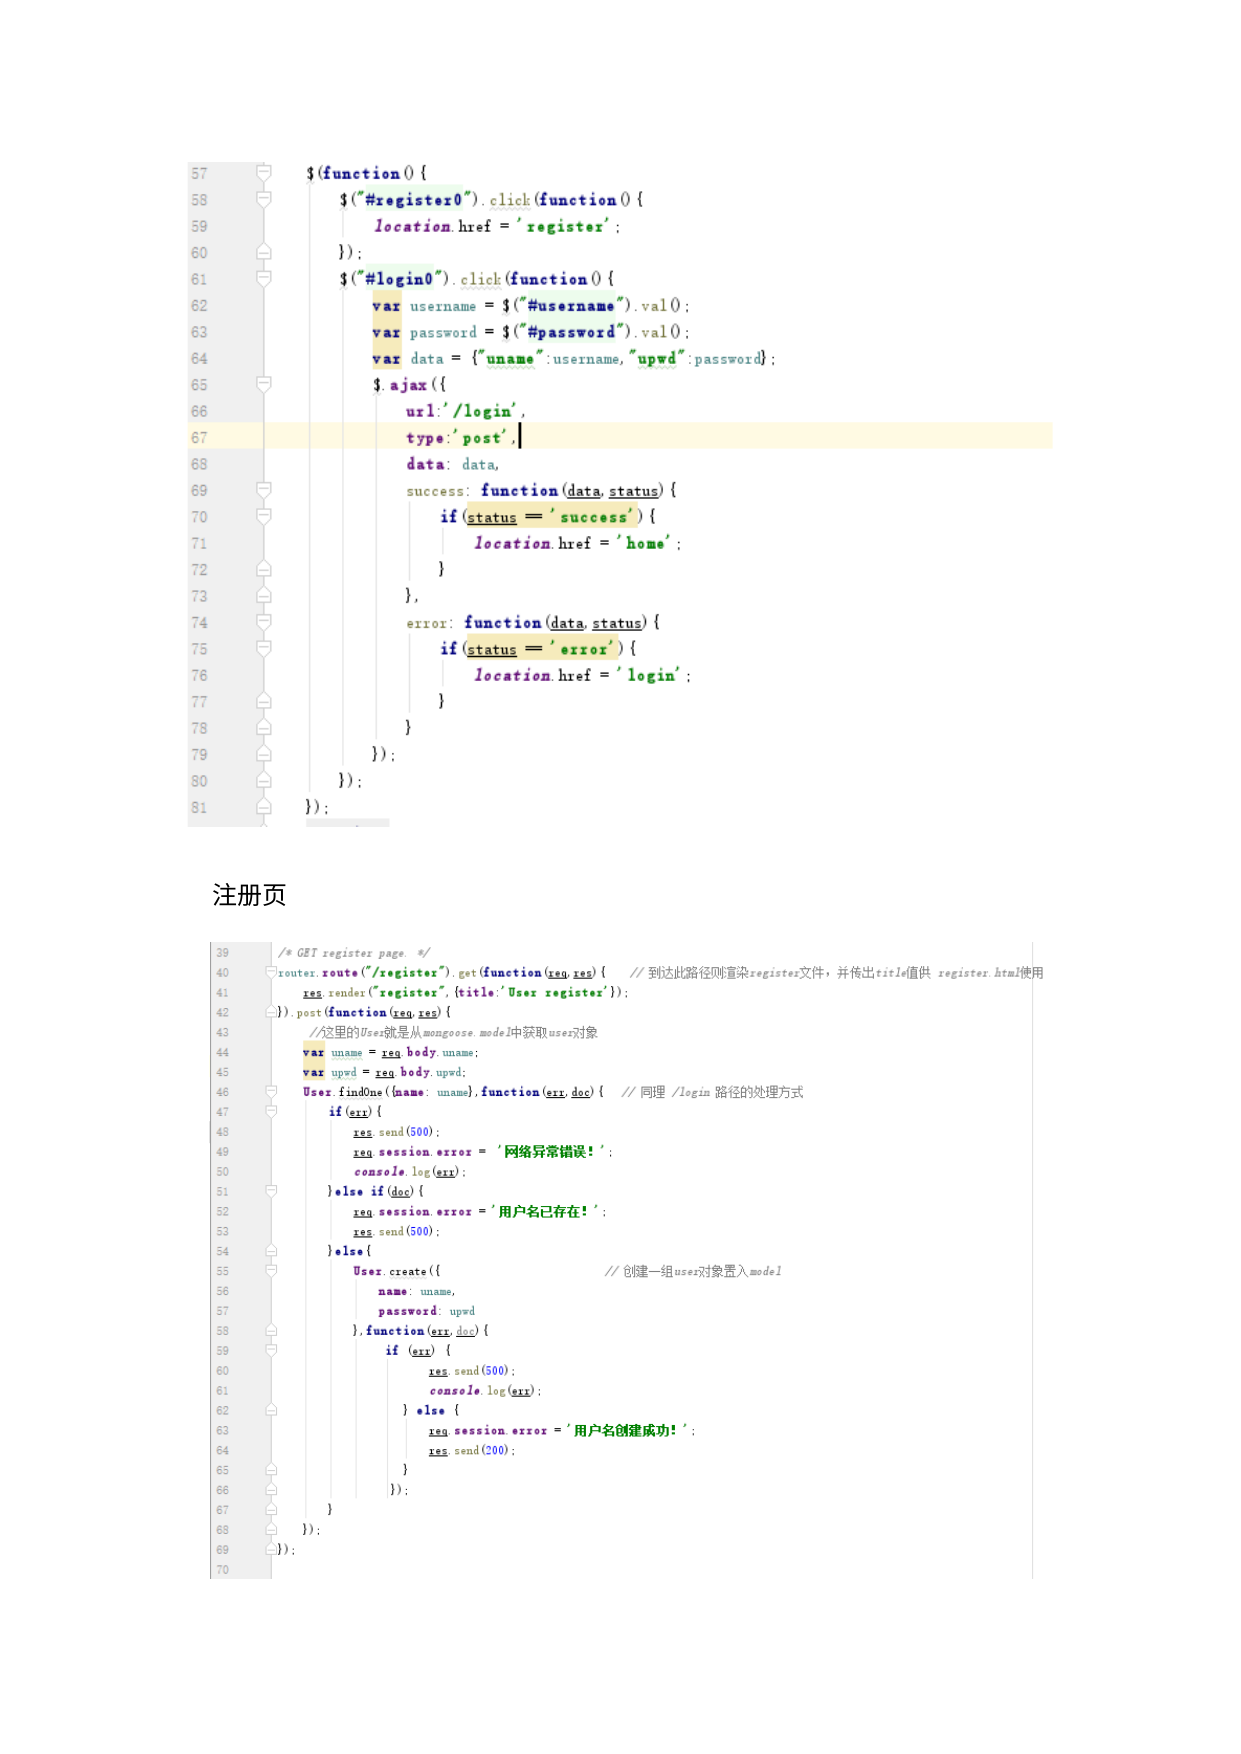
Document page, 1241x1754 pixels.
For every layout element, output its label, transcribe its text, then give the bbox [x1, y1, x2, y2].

picture [209, 942, 1075, 1579]
text 注册页 [187, 861, 1053, 926]
picture [187, 162, 1053, 827]
